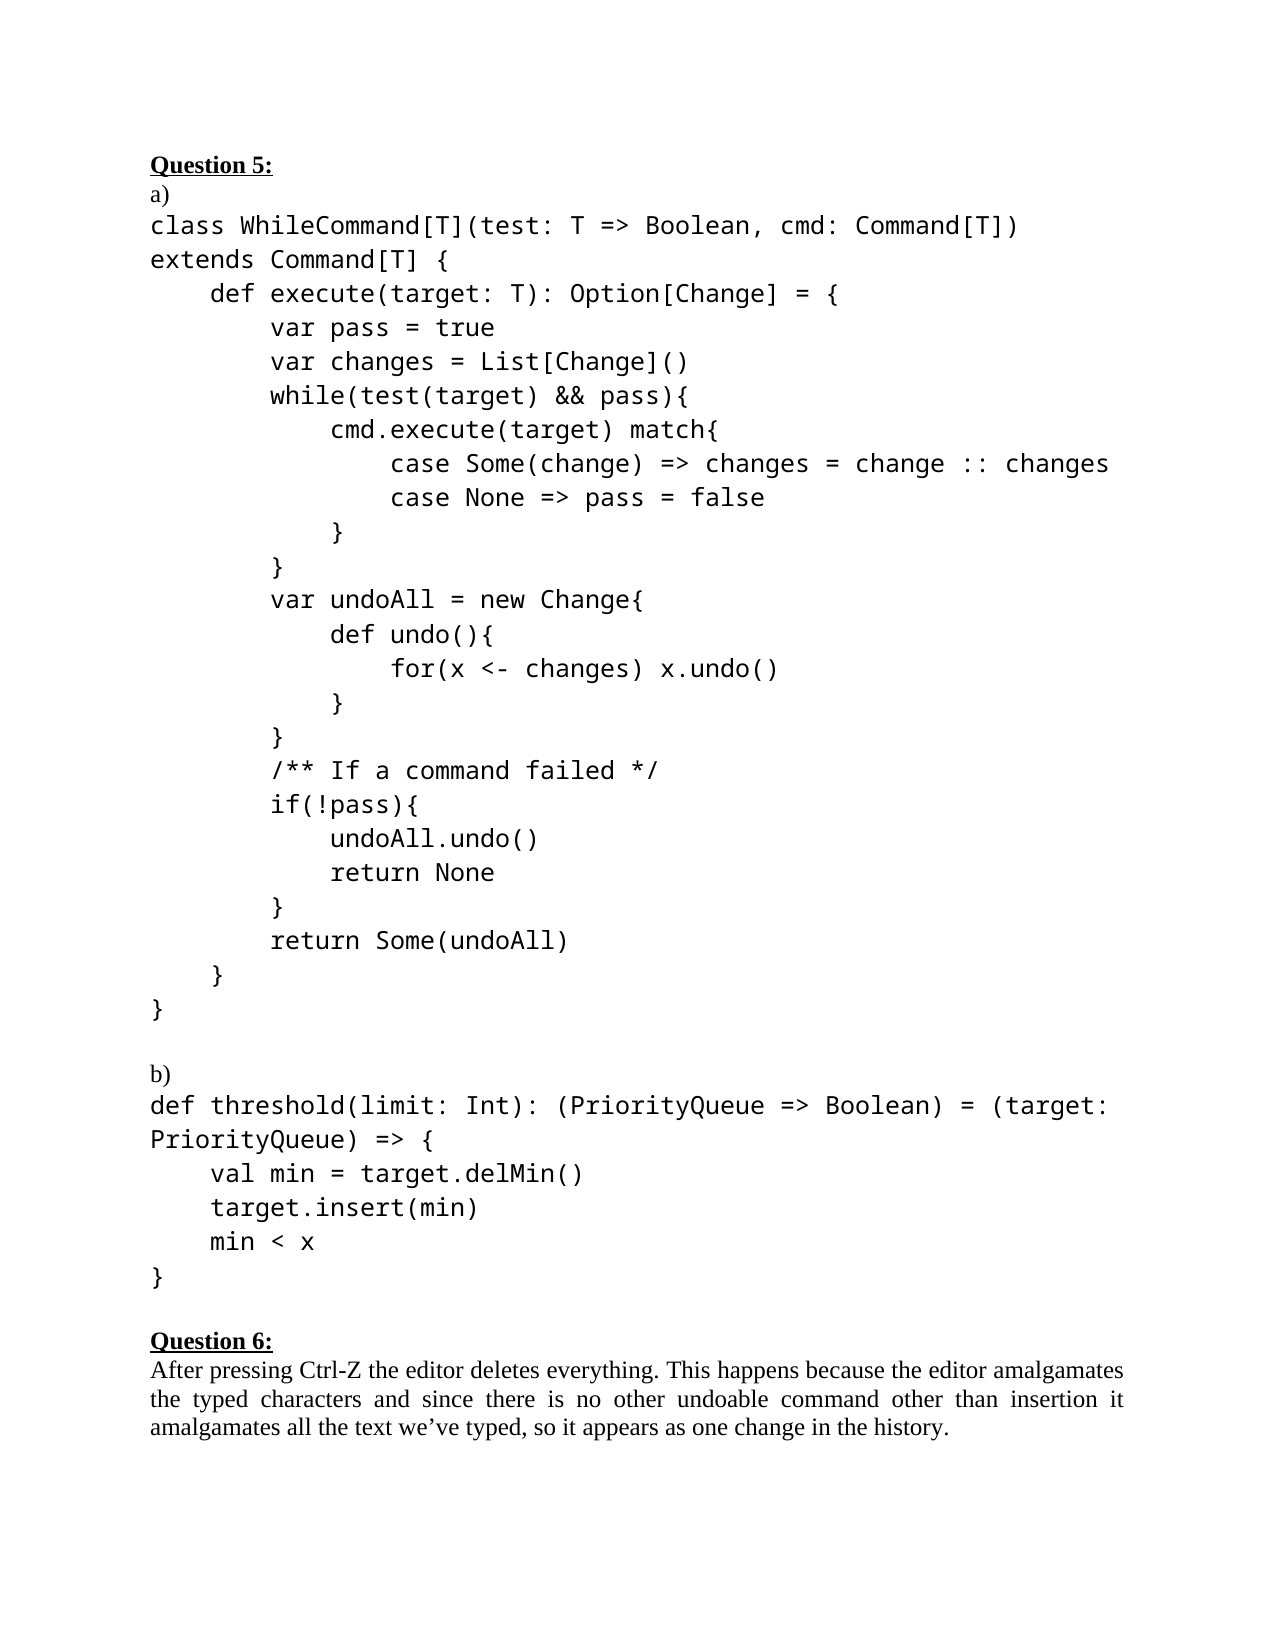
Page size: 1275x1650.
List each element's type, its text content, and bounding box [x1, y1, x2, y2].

text } [150, 718, 1125, 752]
text var pass = true [150, 310, 1125, 344]
text } [150, 548, 1125, 582]
text After pressing Ctrl-Z the editor deletes everything. This happens because the editor amalgamates the typed characters and since there is no other undoable command other than insertion it amalgamates all the text we’ve typed, so it appears as one change in the history. [150, 1355, 1125, 1441]
text def threshold(limit: Int): (PriorityQueue => Boolean) = (target: PriorityQueue) => { [150, 1088, 1125, 1156]
text } [150, 991, 1125, 1025]
text b) [150, 1059, 1125, 1088]
text cmd.execute(target) match{ [150, 412, 1125, 446]
text for(x <- changes) x.undo() [150, 650, 1125, 684]
text } [150, 1258, 1125, 1292]
text def execute(target: T): Option[Change] = { [150, 276, 1125, 310]
text /** If a command failed */ [150, 752, 1125, 787]
text while(test(target) && pass){ [150, 378, 1125, 412]
text class WhileCommand[T](test: T => Boolean, cmd: Command[T]) extends Command[T] { [150, 207, 1125, 276]
text } [150, 514, 1125, 548]
text a) [150, 179, 1125, 207]
text min < x [150, 1224, 1125, 1258]
text if(!pass){ [150, 787, 1125, 821]
text } [150, 684, 1125, 718]
text var changes = List[Change]() [150, 344, 1125, 378]
text def undo(){ [150, 616, 1125, 650]
text return None [150, 855, 1125, 889]
text return Some(undoAll) [150, 923, 1125, 957]
text case Some(change) => changes = change :: changes [150, 446, 1125, 480]
text undoAll.undo() [150, 821, 1125, 855]
text } [150, 889, 1125, 923]
text case None => pass = false [150, 480, 1125, 514]
text Question 5: [150, 150, 1125, 179]
text val min = target.delMin() [150, 1156, 1125, 1190]
text } [150, 957, 1125, 991]
text target.insert(min) [150, 1190, 1125, 1224]
text Question 6: [150, 1326, 1125, 1355]
text var undoAll = new Change{ [150, 582, 1125, 616]
